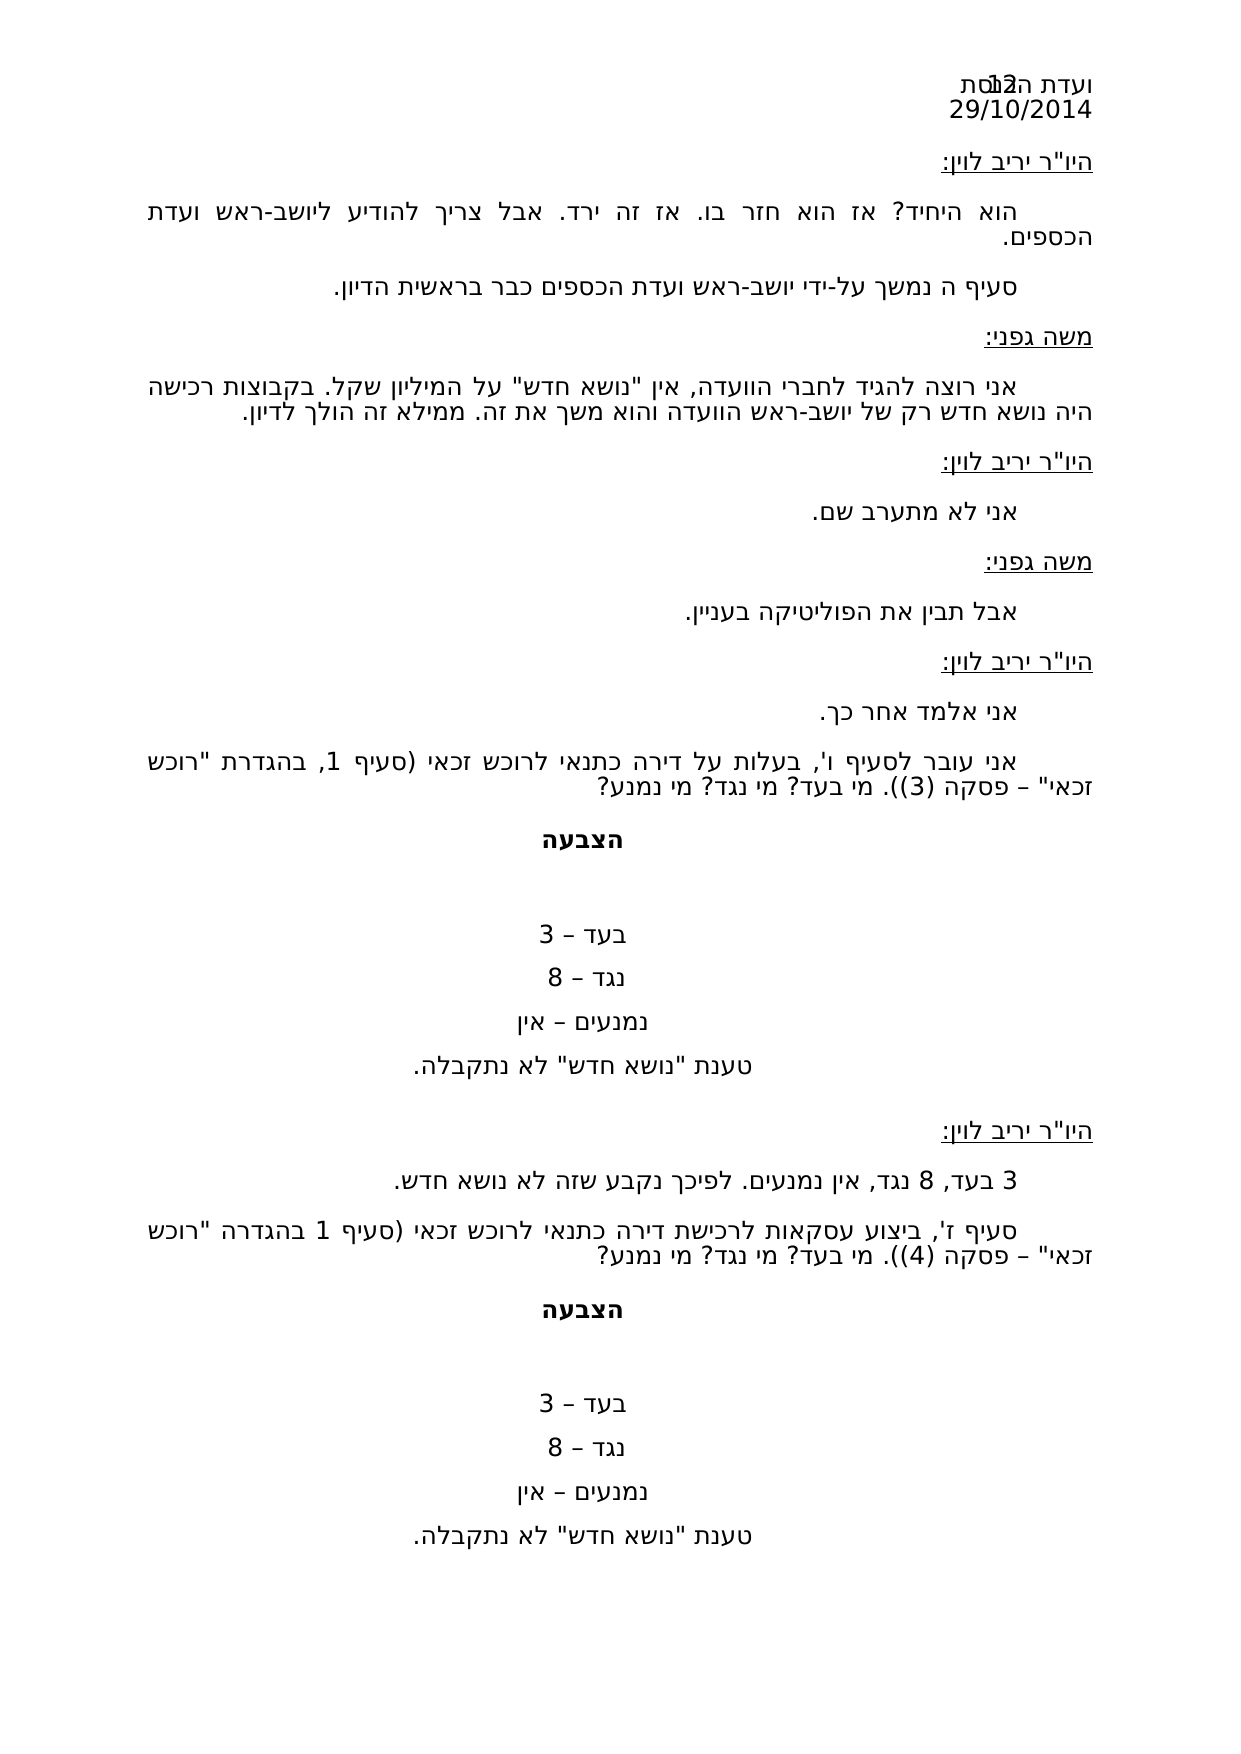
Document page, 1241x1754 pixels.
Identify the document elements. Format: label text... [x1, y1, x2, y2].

text 3 בעד, 8 נגד, אין נמנעים. לפיכך נקבע שזה לא נושא חדש. [147, 1170, 1093, 1195]
text אבל תבין את הפוליטיקה בעניין. [147, 600, 1093, 625]
text טענת "נושא חדש" לא נתקבלה. [147, 1051, 1093, 1080]
text היו"ר יריב לוין: [147, 450, 1093, 475]
text משה גפני: [147, 550, 1093, 575]
text אני אלמד אחר כך. [147, 700, 1093, 725]
text היו"ר יריב לוין: [147, 1120, 1093, 1145]
text נמנעים – אין [147, 1007, 1093, 1036]
text הוא היחיד? אז הוא חזר בו. אז זה ירד. אבל צריך להודיע ליושב-ראש ועדת הכספים. [147, 200, 1093, 250]
text טענת "נושא חדש" לא נתקבלה. [147, 1521, 1093, 1550]
text בעד – 3 [147, 1389, 1093, 1419]
text היו"ר יריב לוין: [147, 650, 1093, 675]
text נגד – 8 [147, 1433, 1093, 1462]
text סעיף ה נמשך על-ידי יושב-ראש ועדת הכספים כבר בראשית הדיון. [147, 275, 1093, 300]
text בעד – 3 [147, 920, 1093, 949]
text נגד – 8 [147, 963, 1093, 993]
text סעיף ז', ביצוע עסקאות לרכישת דירה כתנאי לרוכש זכאי (סעיף 1 בהגדרה "רוכש זכאי" – פסקה (4)). מי בעד? מי נגד? מי נמנע? [147, 1220, 1093, 1270]
text אני עובר לסעיף ו', בעלות על דירה כתנאי לרוכש זכאי (סעיף 1, בהגדרת "רוכש זכאי" – פסקה (3)). מי בעד? מי נגד? מי נמנע? [147, 750, 1093, 800]
text הצבעה [147, 825, 1093, 854]
text אני רוצה להגיד לחברי הוועדה, אין "נושא חדש" על המיליון שקל. בקבוצות רכישה היה נושא חדש רק של יושב-ראש הוועדה והוא משך את זה. ממילא זה הולך לדיון. [147, 375, 1093, 425]
text נמנעים – אין [147, 1477, 1093, 1506]
text הצבעה [147, 1295, 1093, 1324]
text היו"ר יריב לוין: [147, 150, 1093, 175]
text משה גפני: [147, 325, 1093, 350]
text אני לא מתערב שם. [147, 500, 1093, 525]
